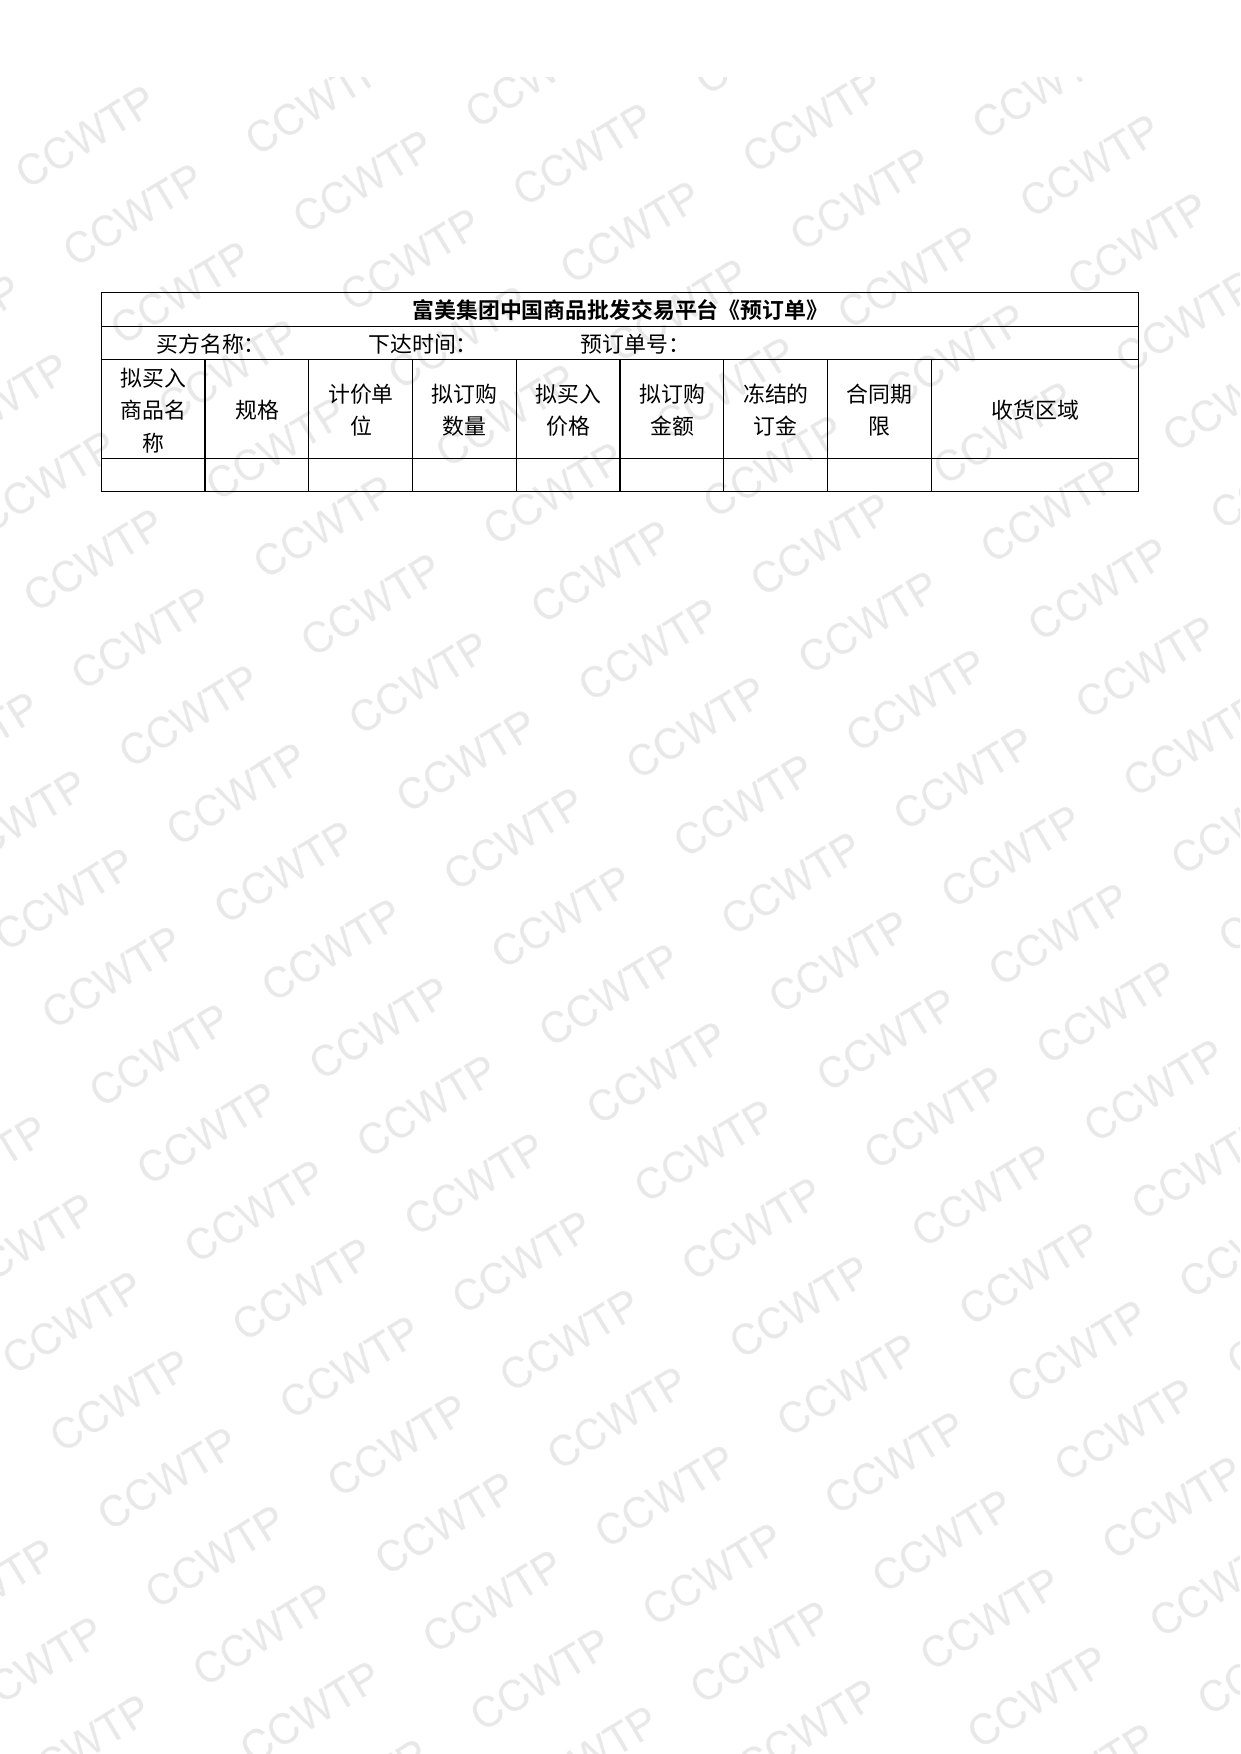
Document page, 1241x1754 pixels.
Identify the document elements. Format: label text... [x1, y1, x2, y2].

table_cell 计价单位 [309, 360, 412, 458]
table_cell 买方名称： 下达时间： 预订单号： [102, 327, 1138, 359]
table_cell 拟订购数量 [413, 360, 516, 458]
table_header 富美集团中国商品批发交易平台《预订单》 [102, 293, 1138, 326]
table_cell [932, 459, 1138, 491]
table_cell 拟订购金额 [621, 360, 723, 458]
table_cell [621, 459, 723, 491]
picture [0, 77, 1241, 1754]
table_cell [413, 459, 516, 491]
table_cell [309, 459, 412, 491]
table_cell [517, 459, 619, 491]
table_cell [828, 459, 931, 491]
table_cell 拟买入商品名称 [102, 360, 204, 458]
table_cell 拟买入价格 [517, 360, 619, 458]
table_cell [724, 459, 827, 491]
table_cell 合同期限 [828, 360, 931, 458]
table_cell 冻结的订金 [724, 360, 827, 458]
table_cell [206, 459, 308, 491]
table_cell 规格 [206, 360, 308, 458]
table_cell 收货区域 [932, 360, 1138, 458]
table_cell [102, 459, 204, 491]
